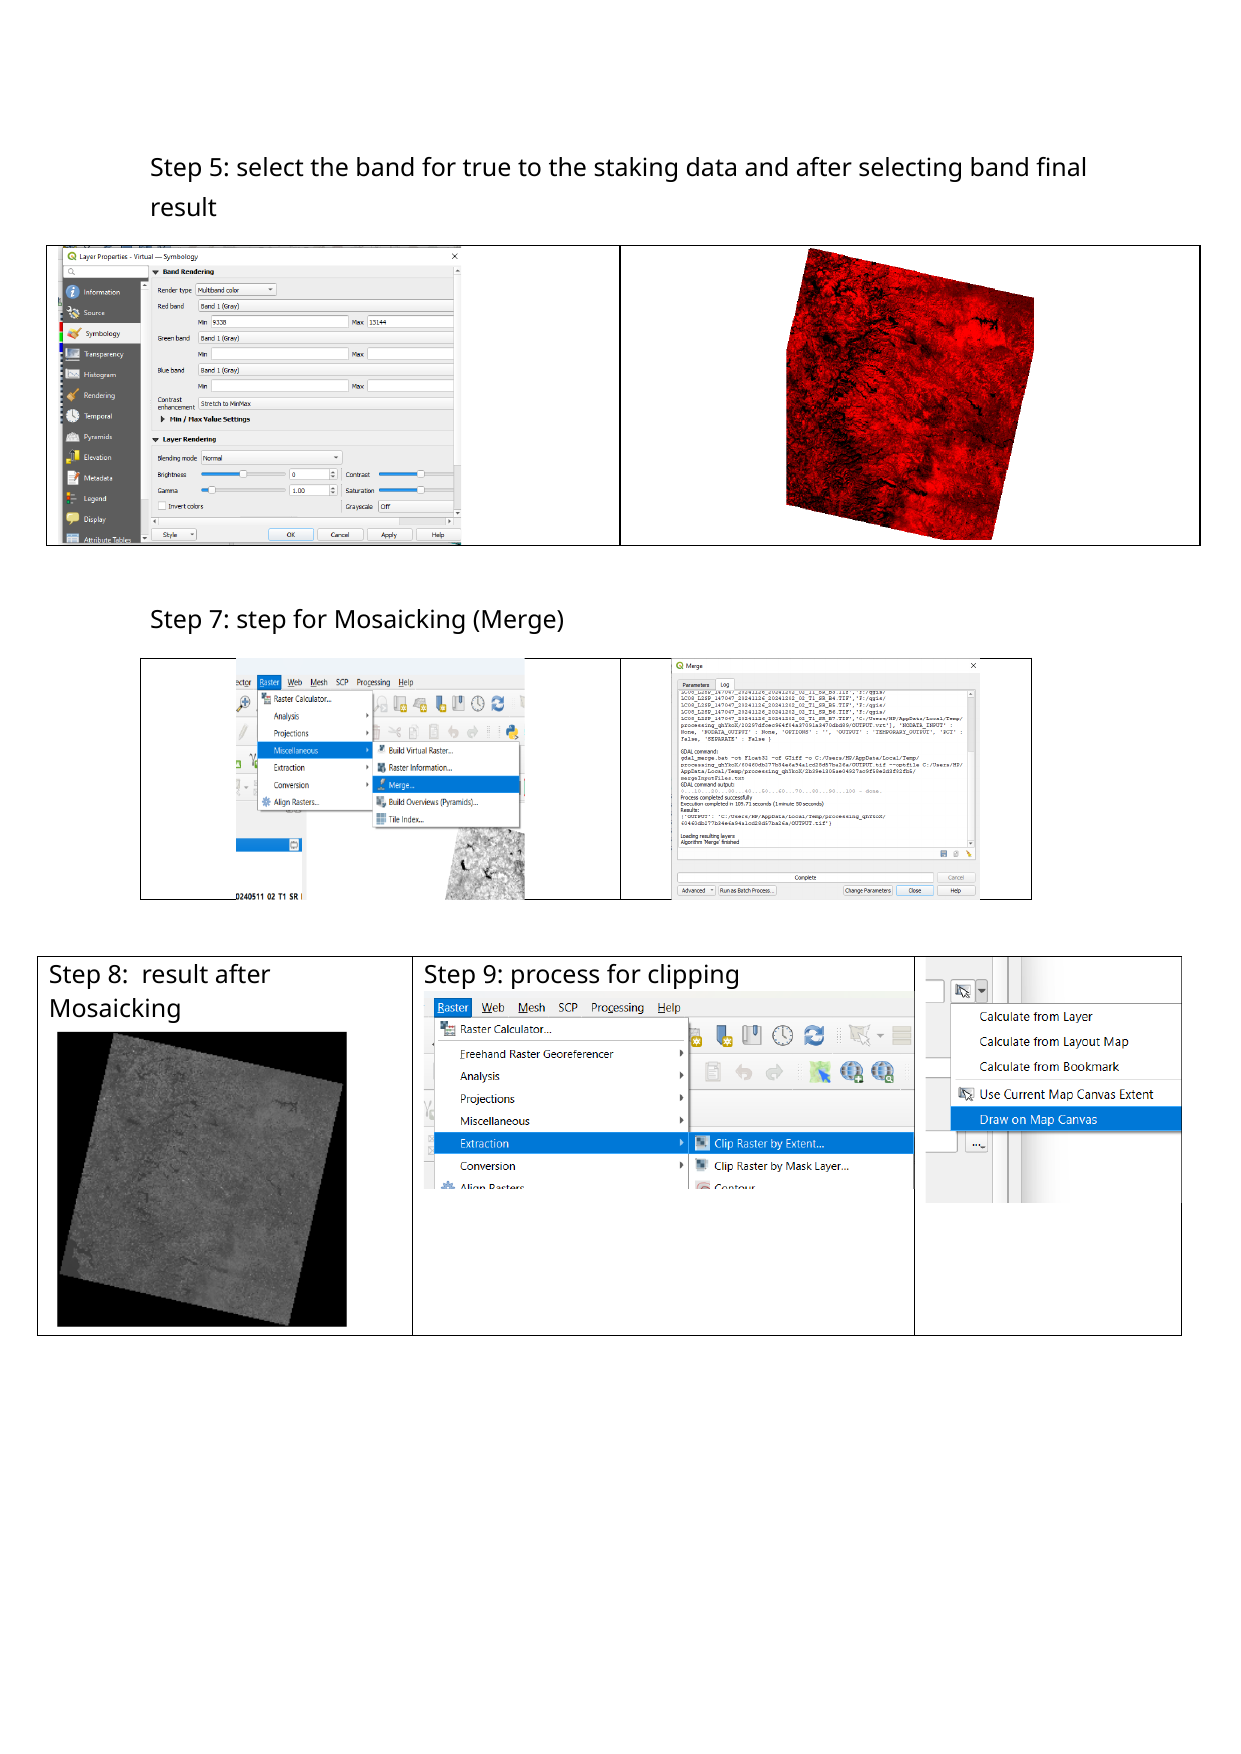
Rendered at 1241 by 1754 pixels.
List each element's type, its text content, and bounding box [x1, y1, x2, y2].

table_header Step 9: process for clipping [413, 957, 914, 1335]
picture [786, 246, 1034, 540]
table_header [525, 659, 620, 899]
table_header [462, 246, 619, 545]
table_header [915, 957, 1181, 1335]
table_header [141, 659, 236, 899]
picture [48, 1025, 355, 1335]
picture [236, 658, 525, 900]
table_header [47, 246, 58, 545]
text Step 5: select the band for true to the staking data and after selecting band final result [150, 150, 1090, 223]
picture [423, 991, 915, 1189]
picture [58, 246, 462, 545]
picture [925, 957, 1182, 1203]
table_header [621, 246, 1199, 545]
text Step 7: step for Mosaicking (Merge) [150, 602, 1090, 636]
table_header [980, 659, 1031, 899]
table_header Step 8: result after Mosaicking [38, 957, 412, 1335]
picture [671, 658, 980, 900]
table_header [621, 659, 671, 899]
